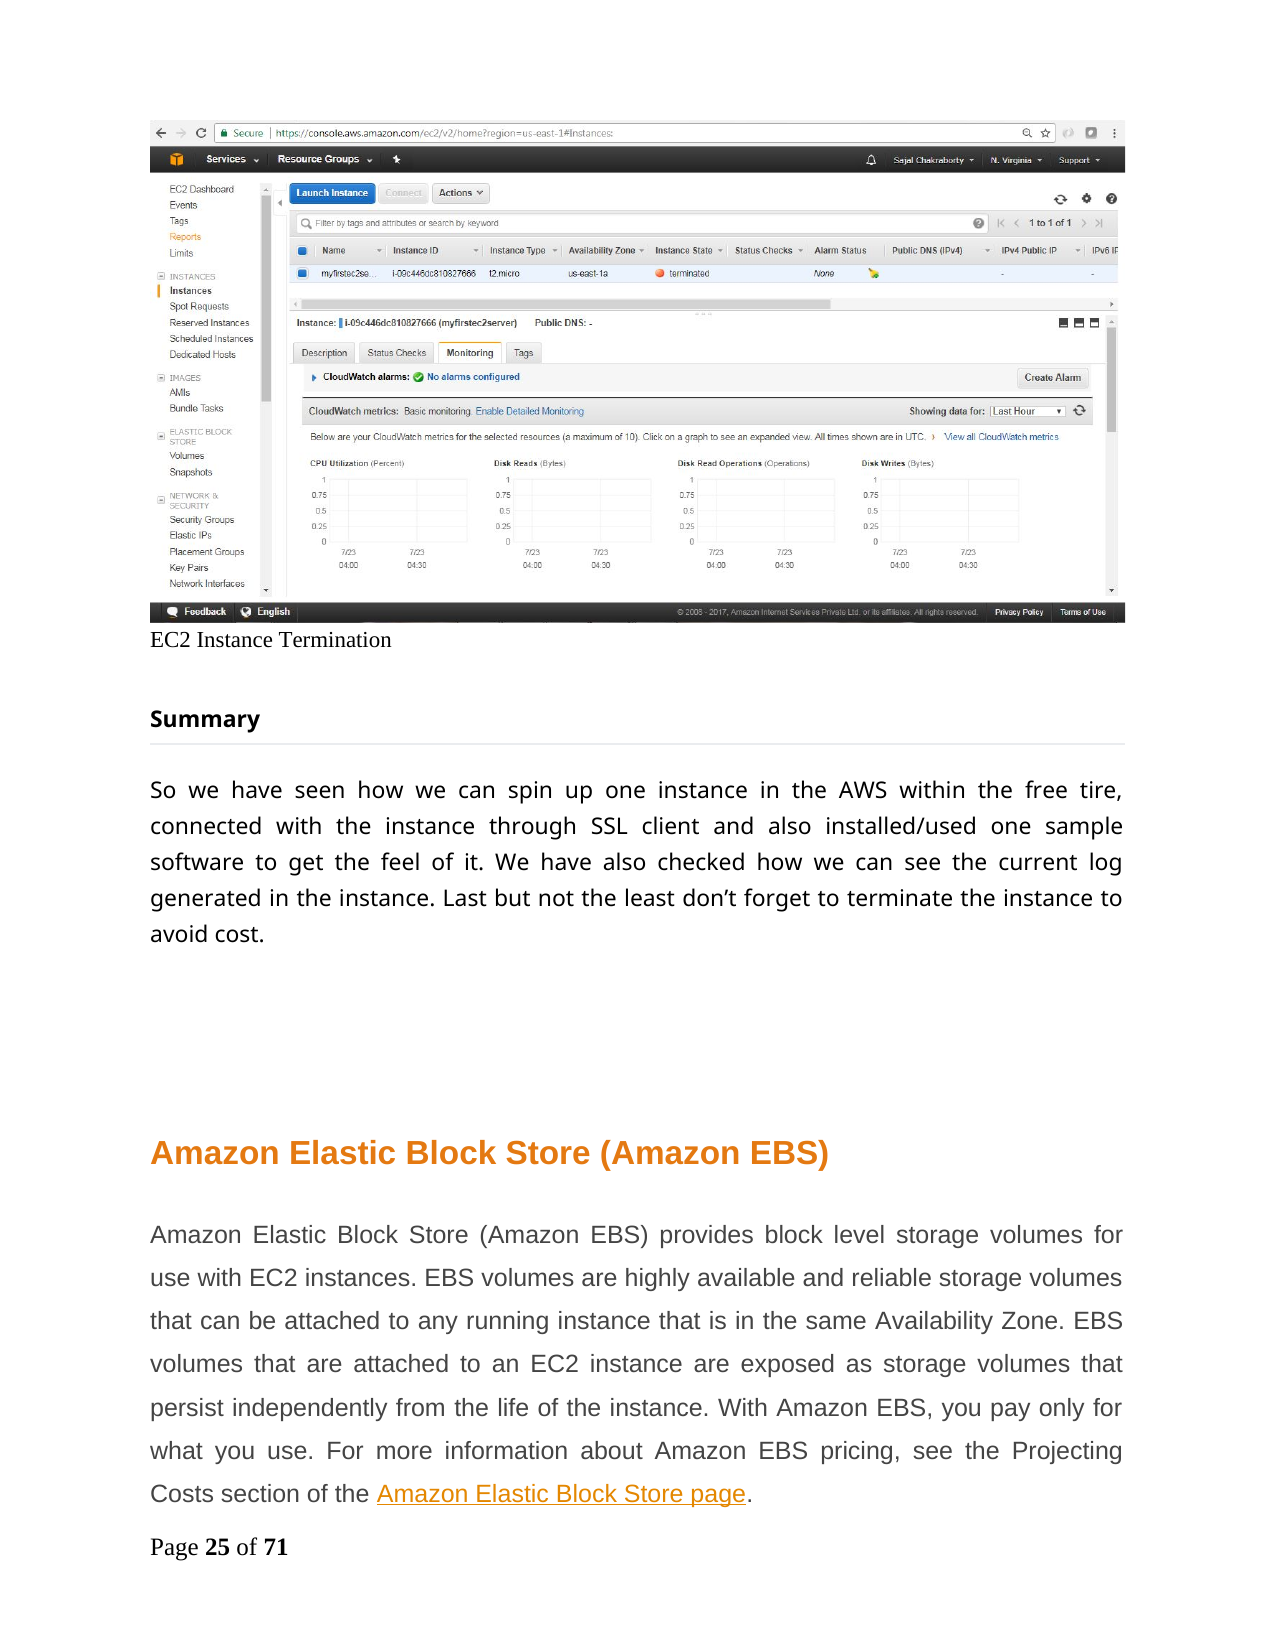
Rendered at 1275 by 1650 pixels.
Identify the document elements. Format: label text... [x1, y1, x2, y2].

picture [150, 120, 1125, 623]
text Amazon Elastic Block Store (Amazon EBS) provides block level storage volumes for use with EC2 instances. EBS volumes are highly available and reliable storage volumes that can be attached to any running instance that is in the same Availability Zone. EBS volumes that are attached to an EC2 instance are exposed as storage volumes that persist independently from the life of the instance. With Amazon EBS, you pay only for what you use. For more information about Amazon EBS pricing, see the Projecting Costs section of the Amazon Elastic Block Store page. [150, 1220, 1125, 1507]
subtitle Amazon Elastic Block Store (Amazon EBS) [150, 1133, 1125, 1172]
subtitle Summary [150, 703, 1125, 743]
text EC2 Instance Termination [150, 623, 1125, 653]
text So we have seen how we can spin up one instance in the AWS within the free tire, connected with the instance through SSL client and also installed/used one sample software to get the feel of it. We have also checked how we can see the current log generated in the instance. Last but not the least don’t forget to terminate the instance to avoid cost. [150, 774, 1125, 949]
